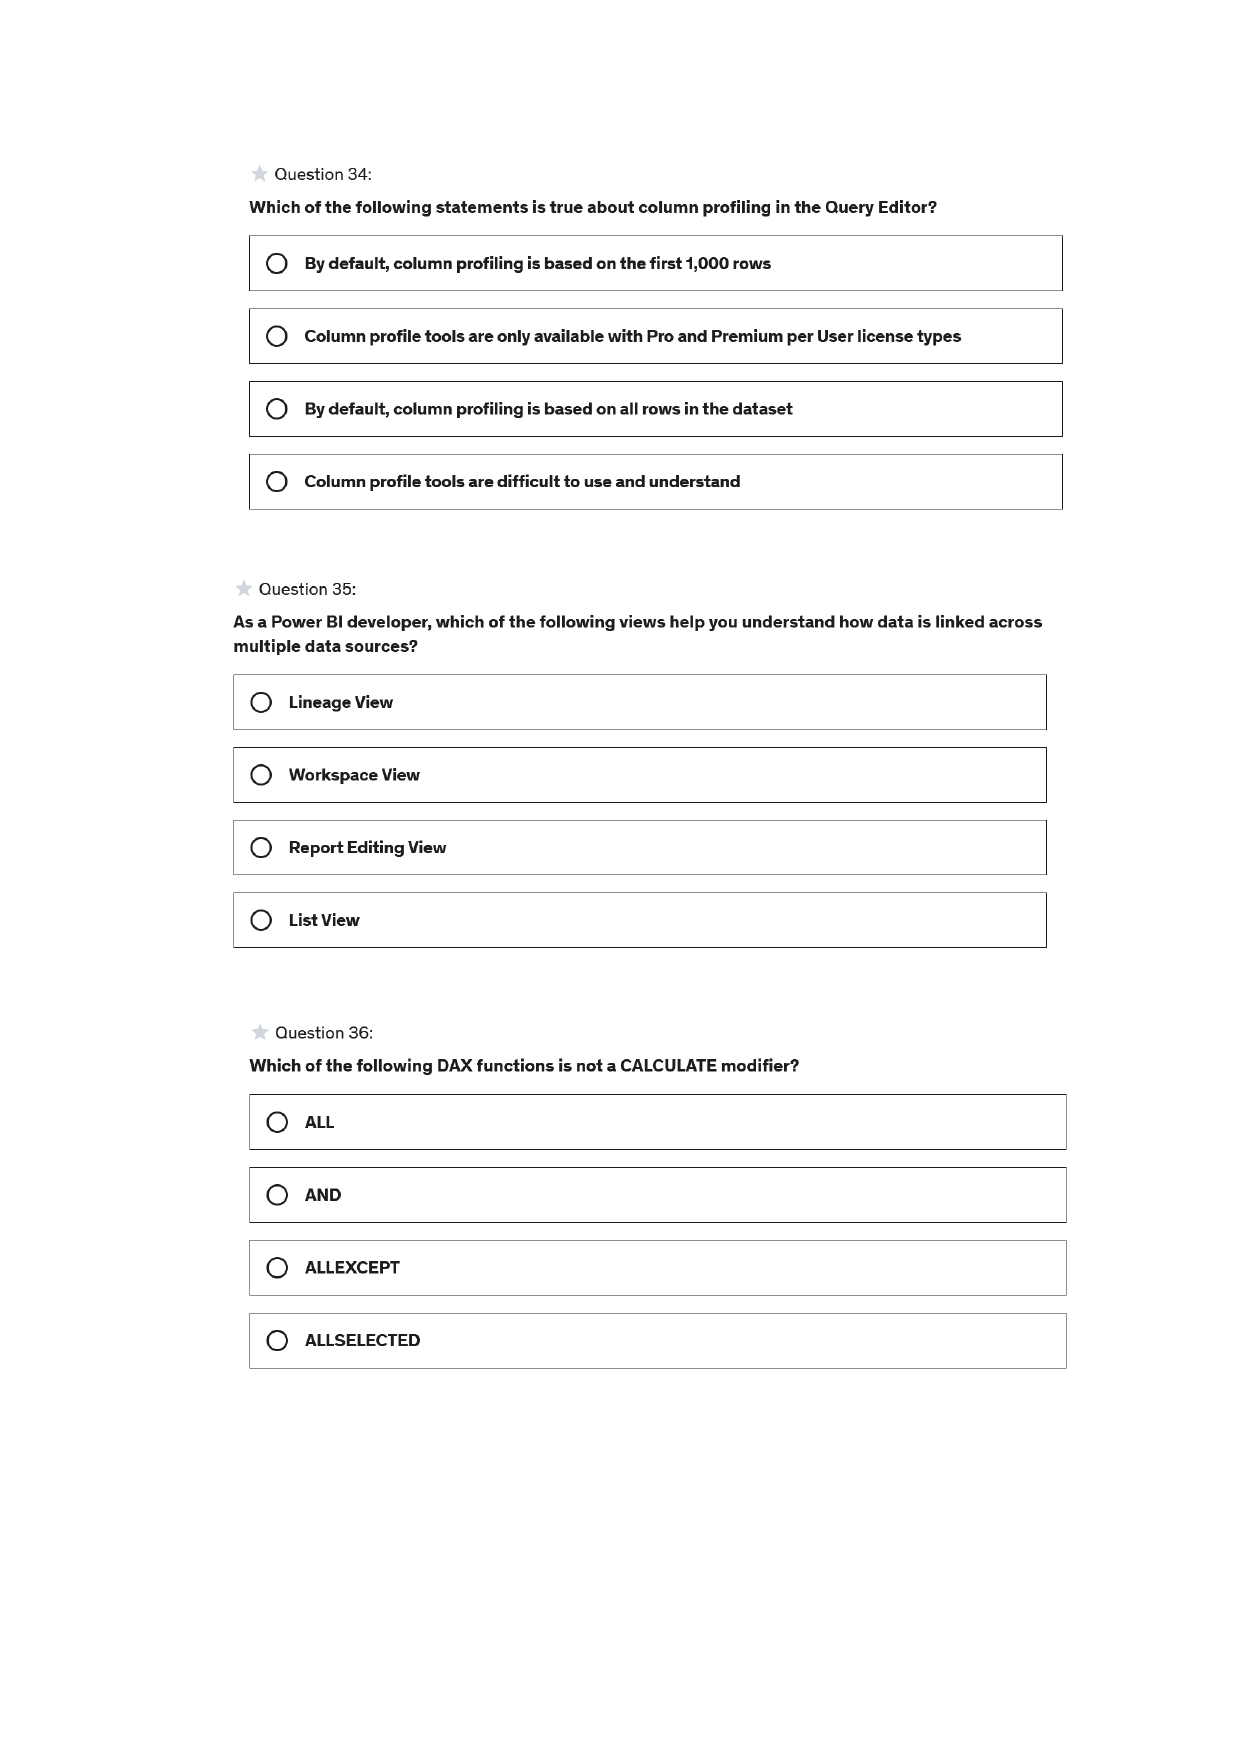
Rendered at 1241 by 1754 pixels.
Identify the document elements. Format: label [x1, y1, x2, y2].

picture [150, 150, 1091, 549]
picture [150, 1009, 1091, 1403]
picture [150, 567, 1091, 991]
